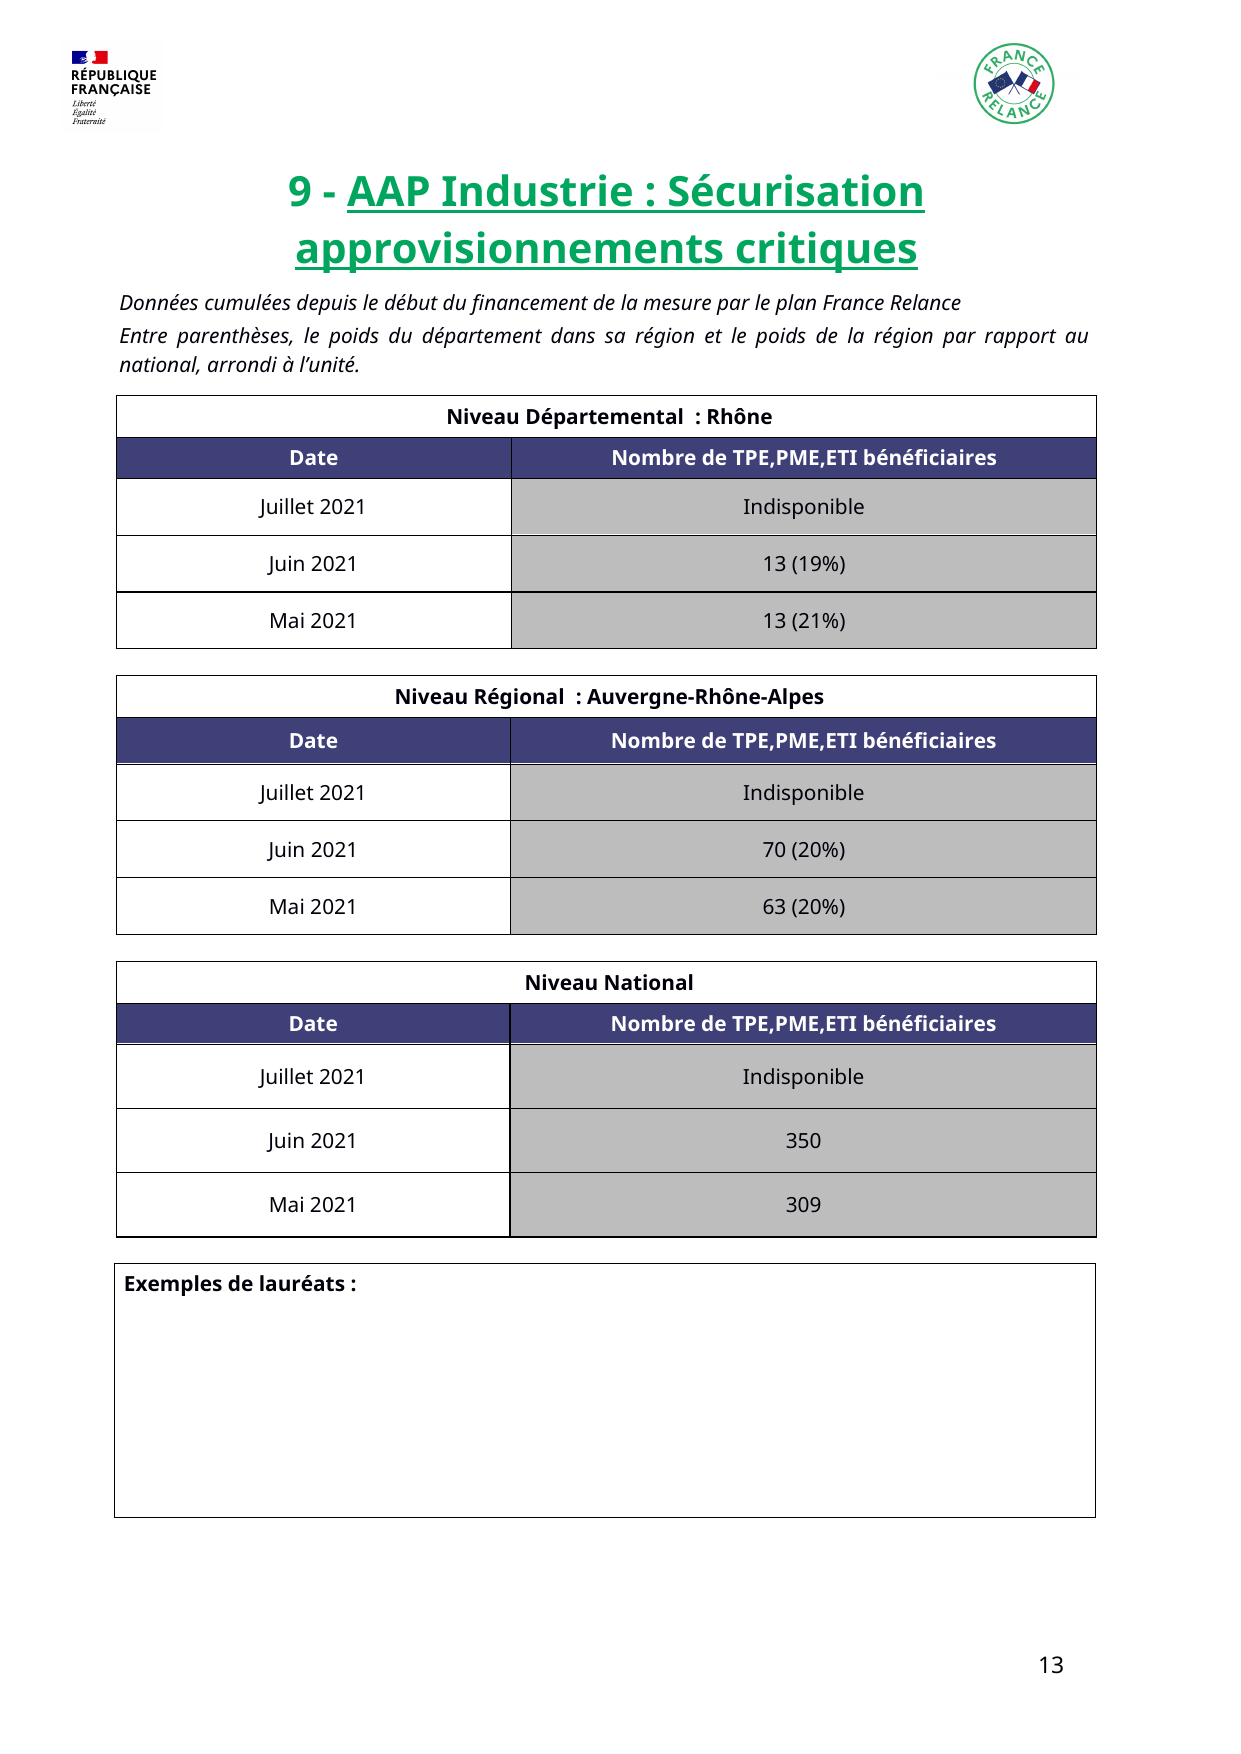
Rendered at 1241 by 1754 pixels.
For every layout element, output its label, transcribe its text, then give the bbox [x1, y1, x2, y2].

table_cell 70 (20%) [511, 821, 1096, 877]
text Données cumulées depuis le début du financement de la mesure par le plan France Relance [119, 288, 1094, 317]
table_cell Mai 2021 [117, 593, 511, 648]
picture [60, 39, 164, 133]
table_header Niveau Départemental : Rhône [117, 396, 1096, 437]
table_cell Date [117, 438, 511, 478]
table_cell Nombre de TPE,PME,ETI bénéficiaires [511, 1004, 1096, 1043]
table_cell Date [117, 718, 510, 763]
table_cell Mai 2021 [117, 878, 510, 934]
table_cell Nombre de TPE,PME,ETI bénéficiaires [512, 438, 1096, 478]
table_cell Indisponible [511, 765, 1096, 820]
text Entre parenthèses, le poids du département dans sa région et le poids de la région par rapport au national, arrondi à l’unité. [119, 321, 1094, 378]
table_cell 350 [511, 1109, 1096, 1172]
table_cell Juillet 2021 [117, 1045, 509, 1108]
table_cell Juillet 2021 [117, 479, 511, 534]
subtitle 9 - AAP Industrie : Sécurisation approvisionnements critiques [119, 162, 1094, 276]
table_cell Indisponible [511, 1045, 1096, 1108]
table_cell Date [117, 1004, 509, 1043]
table_cell Juin 2021 [117, 821, 510, 877]
table_cell 13 (21%) [512, 593, 1096, 648]
table_cell Juillet 2021 [117, 765, 510, 820]
picture [935, 31, 1082, 126]
table_header Niveau Régional : Auvergne-Rhône-Alpes [117, 676, 1096, 717]
table_cell Indisponible [512, 479, 1096, 534]
table_cell Juin 2021 [117, 1109, 509, 1172]
table_cell 63 (20%) [511, 878, 1096, 934]
table_cell Juin 2021 [117, 536, 511, 591]
table_header Exemples de lauréats : [115, 1264, 1095, 1517]
table_cell Mai 2021 [117, 1173, 509, 1236]
table_cell 13 (19%) [512, 536, 1096, 591]
table_cell Nombre de TPE,PME,ETI bénéficiaires [511, 718, 1096, 763]
table_cell 309 [511, 1173, 1096, 1236]
table_header Niveau National [117, 962, 1096, 1002]
